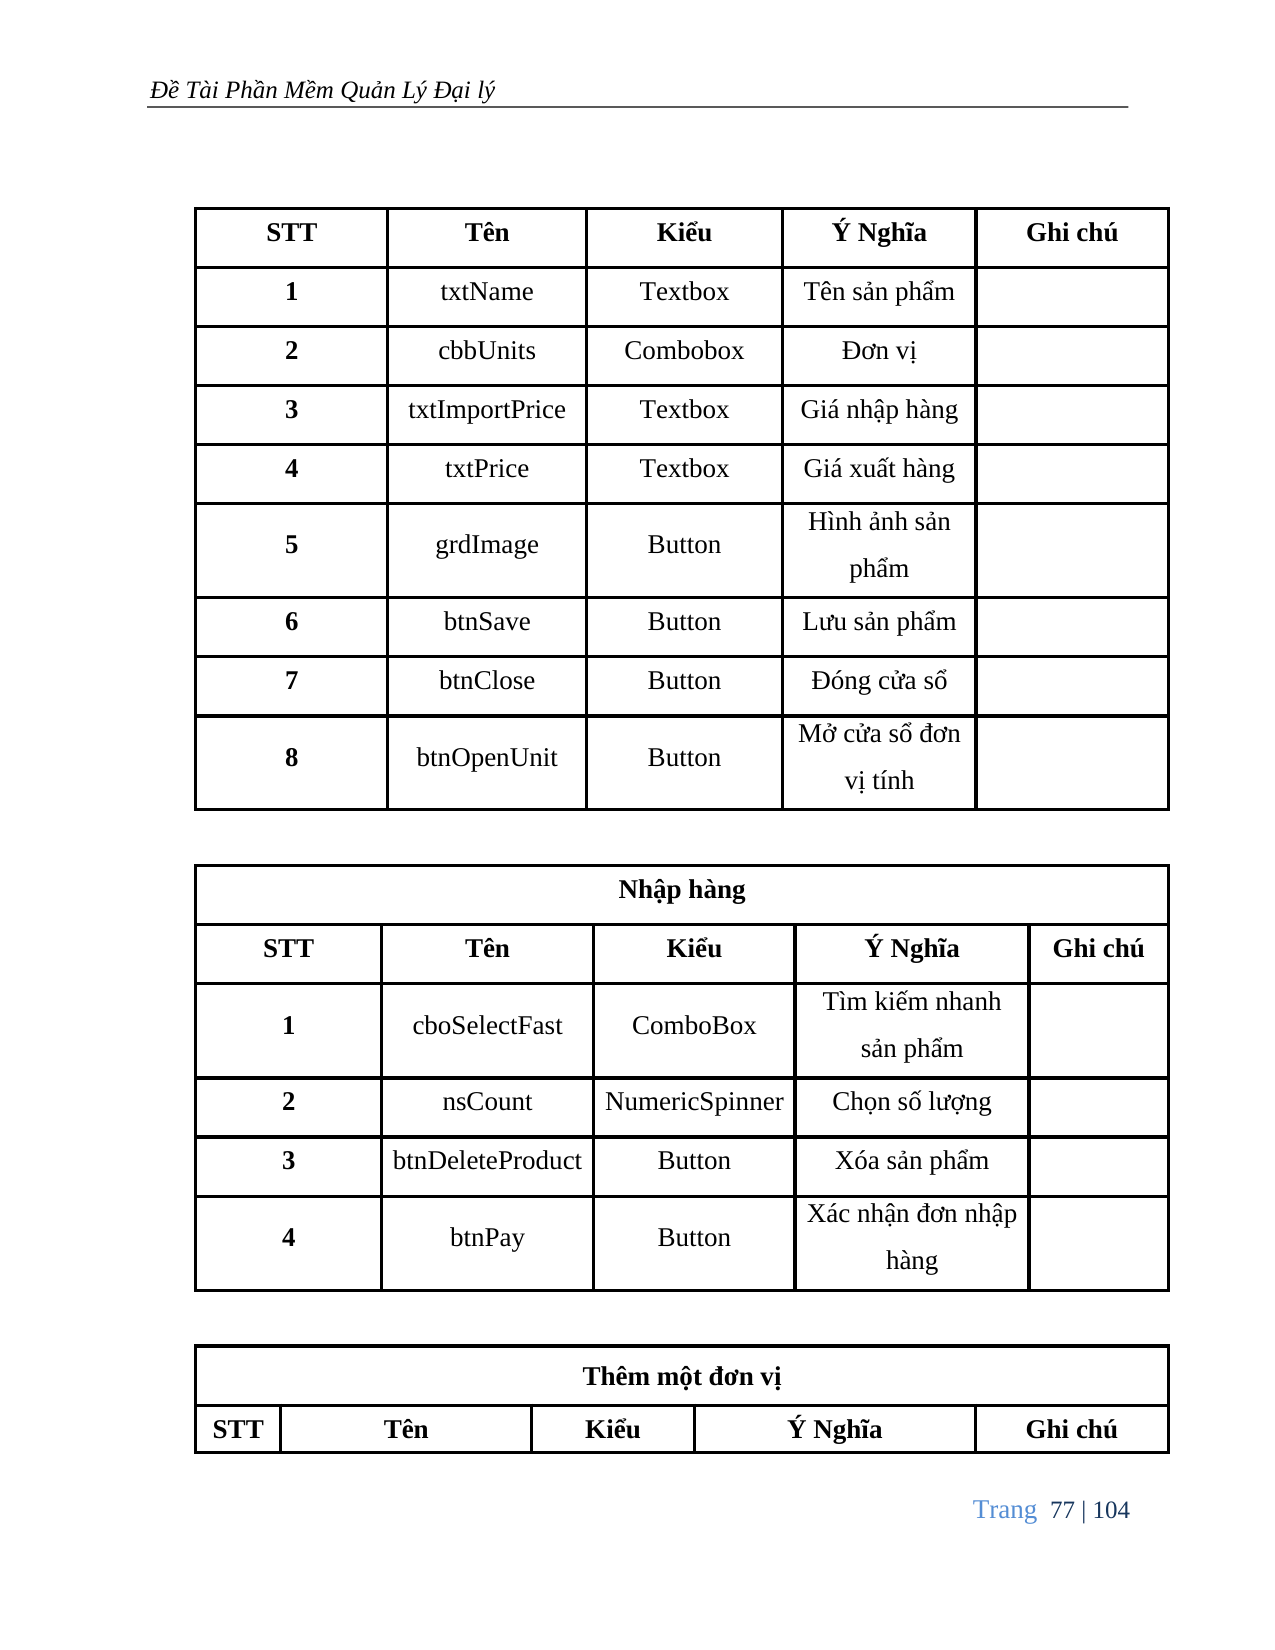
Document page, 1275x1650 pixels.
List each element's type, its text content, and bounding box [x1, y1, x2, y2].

table_cell Ý Nghĩa [784, 210, 974, 266]
table_cell Textbox [588, 387, 781, 443]
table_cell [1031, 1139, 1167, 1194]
table_cell txtName [389, 269, 585, 325]
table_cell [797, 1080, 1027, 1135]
table_cell Button [588, 599, 781, 655]
table_cell [978, 269, 1167, 325]
table_cell 1 [197, 269, 386, 325]
table_cell 8 [197, 718, 386, 808]
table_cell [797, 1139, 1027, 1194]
table_cell Tên [389, 210, 585, 266]
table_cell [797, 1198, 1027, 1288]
table_cell Giá xuất hàng [784, 446, 974, 502]
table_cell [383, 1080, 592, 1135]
table_cell Kiểu [588, 210, 781, 266]
table_cell [978, 718, 1167, 808]
table_cell Tên sản phẩm [784, 269, 974, 325]
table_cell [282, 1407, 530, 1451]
table_cell 2 [197, 1080, 380, 1135]
table_cell txtPrice [389, 446, 585, 502]
table_cell 4 [197, 446, 386, 502]
table_cell Mở cửa sổ đơn vị tính [784, 718, 974, 808]
table_cell Ghi chú [978, 210, 1167, 266]
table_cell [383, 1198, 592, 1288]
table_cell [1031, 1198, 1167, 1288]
table_cell btnSave [389, 599, 585, 655]
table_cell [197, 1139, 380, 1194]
table_cell Đóng cửa sổ [784, 658, 974, 714]
table_cell 5 [197, 505, 386, 596]
table_cell 3 [197, 387, 386, 443]
table_cell Combobox [588, 328, 781, 384]
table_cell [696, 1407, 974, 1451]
table_cell Button [588, 505, 781, 596]
table_cell [978, 328, 1167, 384]
table_cell STT [197, 210, 386, 266]
table_header Nhập hàng [197, 867, 1167, 923]
table_cell [978, 599, 1167, 655]
table_cell [1031, 985, 1167, 1076]
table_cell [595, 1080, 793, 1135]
table_cell [978, 387, 1167, 443]
table_cell Tên [383, 926, 592, 982]
table_cell ComboBox [595, 985, 793, 1076]
table_cell Lưu sản phẩm [784, 599, 974, 655]
table_cell 2 [197, 328, 386, 384]
table_cell Đơn vị [784, 328, 974, 384]
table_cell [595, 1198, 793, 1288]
table_cell [978, 446, 1167, 502]
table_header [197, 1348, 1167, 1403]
table_cell Giá nhập hàng [784, 387, 974, 443]
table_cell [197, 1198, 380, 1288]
table_cell grdImage [389, 505, 585, 596]
table_cell Ghi chú [1031, 926, 1167, 982]
table_cell [978, 658, 1167, 714]
table_cell STT [197, 926, 380, 982]
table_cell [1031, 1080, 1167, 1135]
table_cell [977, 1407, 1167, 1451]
table_cell [978, 505, 1167, 596]
table_cell Button [588, 658, 781, 714]
table_cell Kiểu [595, 926, 793, 982]
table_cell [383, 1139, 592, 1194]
table_cell Tìm kiếm nhanh sản phẩm [797, 985, 1027, 1076]
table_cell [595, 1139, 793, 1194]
table_cell Hình ảnh sản phẩm [784, 505, 974, 596]
table_cell btnClose [389, 658, 585, 714]
table_cell Button [588, 718, 781, 808]
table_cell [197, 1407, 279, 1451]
table_cell 1 [197, 985, 380, 1076]
table_cell btnOpenUnit [389, 718, 585, 808]
table_cell Textbox [588, 269, 781, 325]
table_cell 6 [197, 599, 386, 655]
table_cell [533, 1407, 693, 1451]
table_cell Textbox [588, 446, 781, 502]
table_cell 7 [197, 658, 386, 714]
table_cell Ý Nghĩa [797, 926, 1027, 982]
table_cell cbbUnits [389, 328, 585, 384]
table_cell cboSelectFast [383, 985, 592, 1076]
table_cell txtImportPrice [389, 387, 585, 443]
